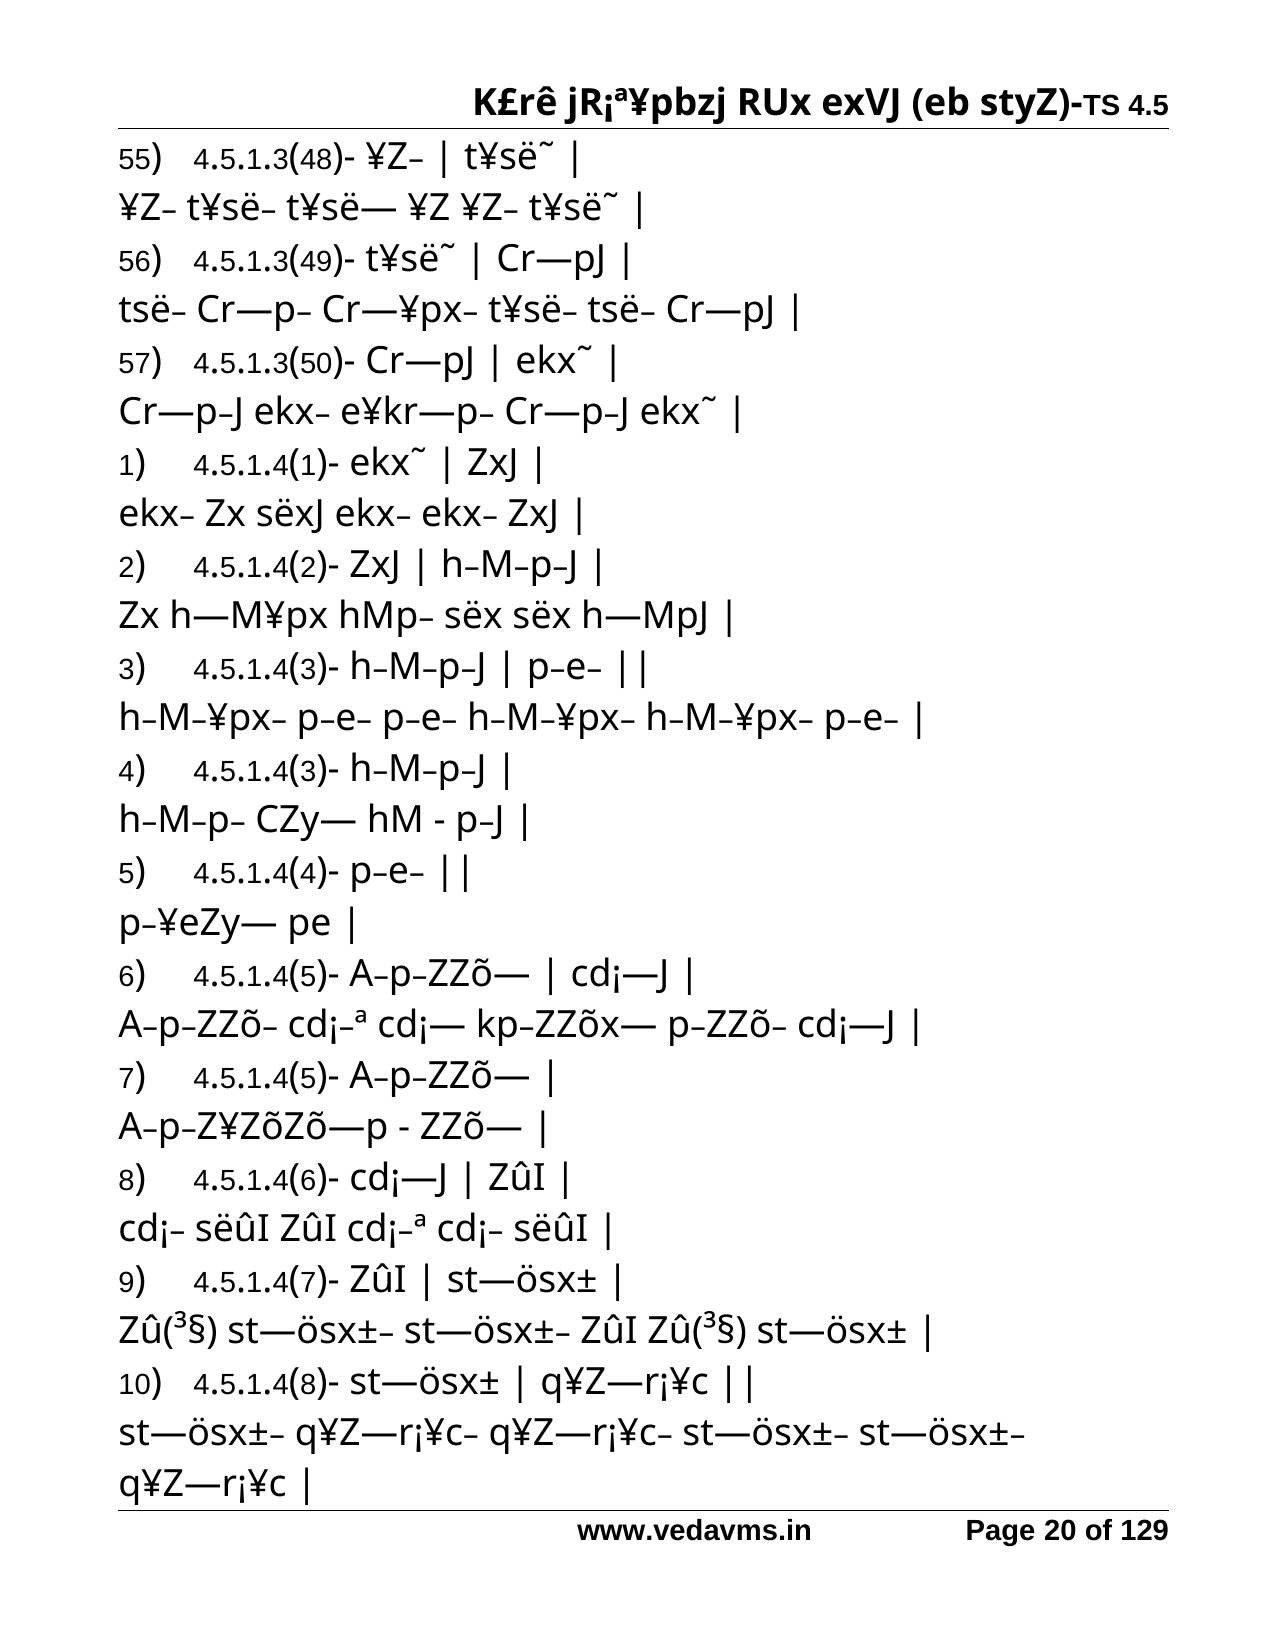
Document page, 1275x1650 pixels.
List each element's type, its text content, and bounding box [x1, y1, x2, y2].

text 6) 4.5.1.4(5)- A–p–ZZõ— | cd¡—J | [118, 946, 1169, 997]
text st—ösx±– q¥Z—r¡¥c– q¥Z—r¡¥c– st—ösx±– st—ösx±– [118, 1405, 1169, 1456]
text Zû(³§) st—ösx±– st—ösx±– ZûI Zû(³§) st—ösx± | [118, 1303, 1169, 1354]
text 1) 4.5.1.4(1)- ekx˜ | ZxJ | [118, 435, 1169, 486]
text Zx h—M¥px hMp– sëx sëx h—MpJ | [118, 588, 1169, 639]
text 10) 4.5.1.4(8)- st—ösx± | q¥Z—r¡¥c || [118, 1354, 1169, 1405]
text q¥Z—r¡¥c | [118, 1456, 1169, 1507]
text 9) 4.5.1.4(7)- ZûI | st—ösx± | [118, 1252, 1169, 1303]
text Cr—p–J ekx– e¥kr—p– Cr—p–J ekx˜ | [118, 384, 1169, 435]
text tsë– Cr—p– Cr—¥px– t¥së– tsë– Cr—pJ | [118, 282, 1169, 333]
text 4) 4.5.1.4(3)- h–M–p–J | [118, 742, 1169, 793]
text cd¡– sëûI ZûI cd¡–ª cd¡– sëûI | [118, 1201, 1169, 1252]
text ekx– Zx sëxJ ekx– ekx– ZxJ | [118, 486, 1169, 537]
text 2) 4.5.1.4(2)- ZxJ | h–M–p–J | [118, 537, 1169, 588]
text 7) 4.5.1.4(5)- A–p–ZZõ— | [118, 1048, 1169, 1099]
text h–M–p– CZy— hM - p–J | [118, 793, 1169, 844]
text 57) 4.5.1.3(50)- Cr—pJ | ekx˜ | [118, 333, 1169, 384]
text A–p–ZZõ– cd¡–ª cd¡— kp–ZZõx— p–ZZõ– cd¡—J | [118, 997, 1169, 1048]
text 3) 4.5.1.4(3)- h–M–p–J | p–e– || [118, 639, 1169, 691]
text p–¥eZy— pe | [118, 895, 1169, 946]
text 5) 4.5.1.4(4)- p–e– || [118, 844, 1169, 895]
text h–M–¥px– p–e– p–e– h–M–¥px– h–M–¥px– p–e– | [118, 691, 1169, 742]
text 8) 4.5.1.4(6)- cd¡—J | ZûI | [118, 1150, 1169, 1201]
text 55) 4.5.1.3(48)- ¥Z– | t¥së˜ | [118, 129, 1169, 180]
text ¥Z– t¥së– t¥së— ¥Z ¥Z– t¥së˜ | [118, 180, 1169, 231]
text A–p–Z¥ZõZõ—p - ZZõ— | [118, 1099, 1169, 1150]
text 56) 4.5.1.3(49)- t¥së˜ | Cr—pJ | [118, 231, 1169, 282]
